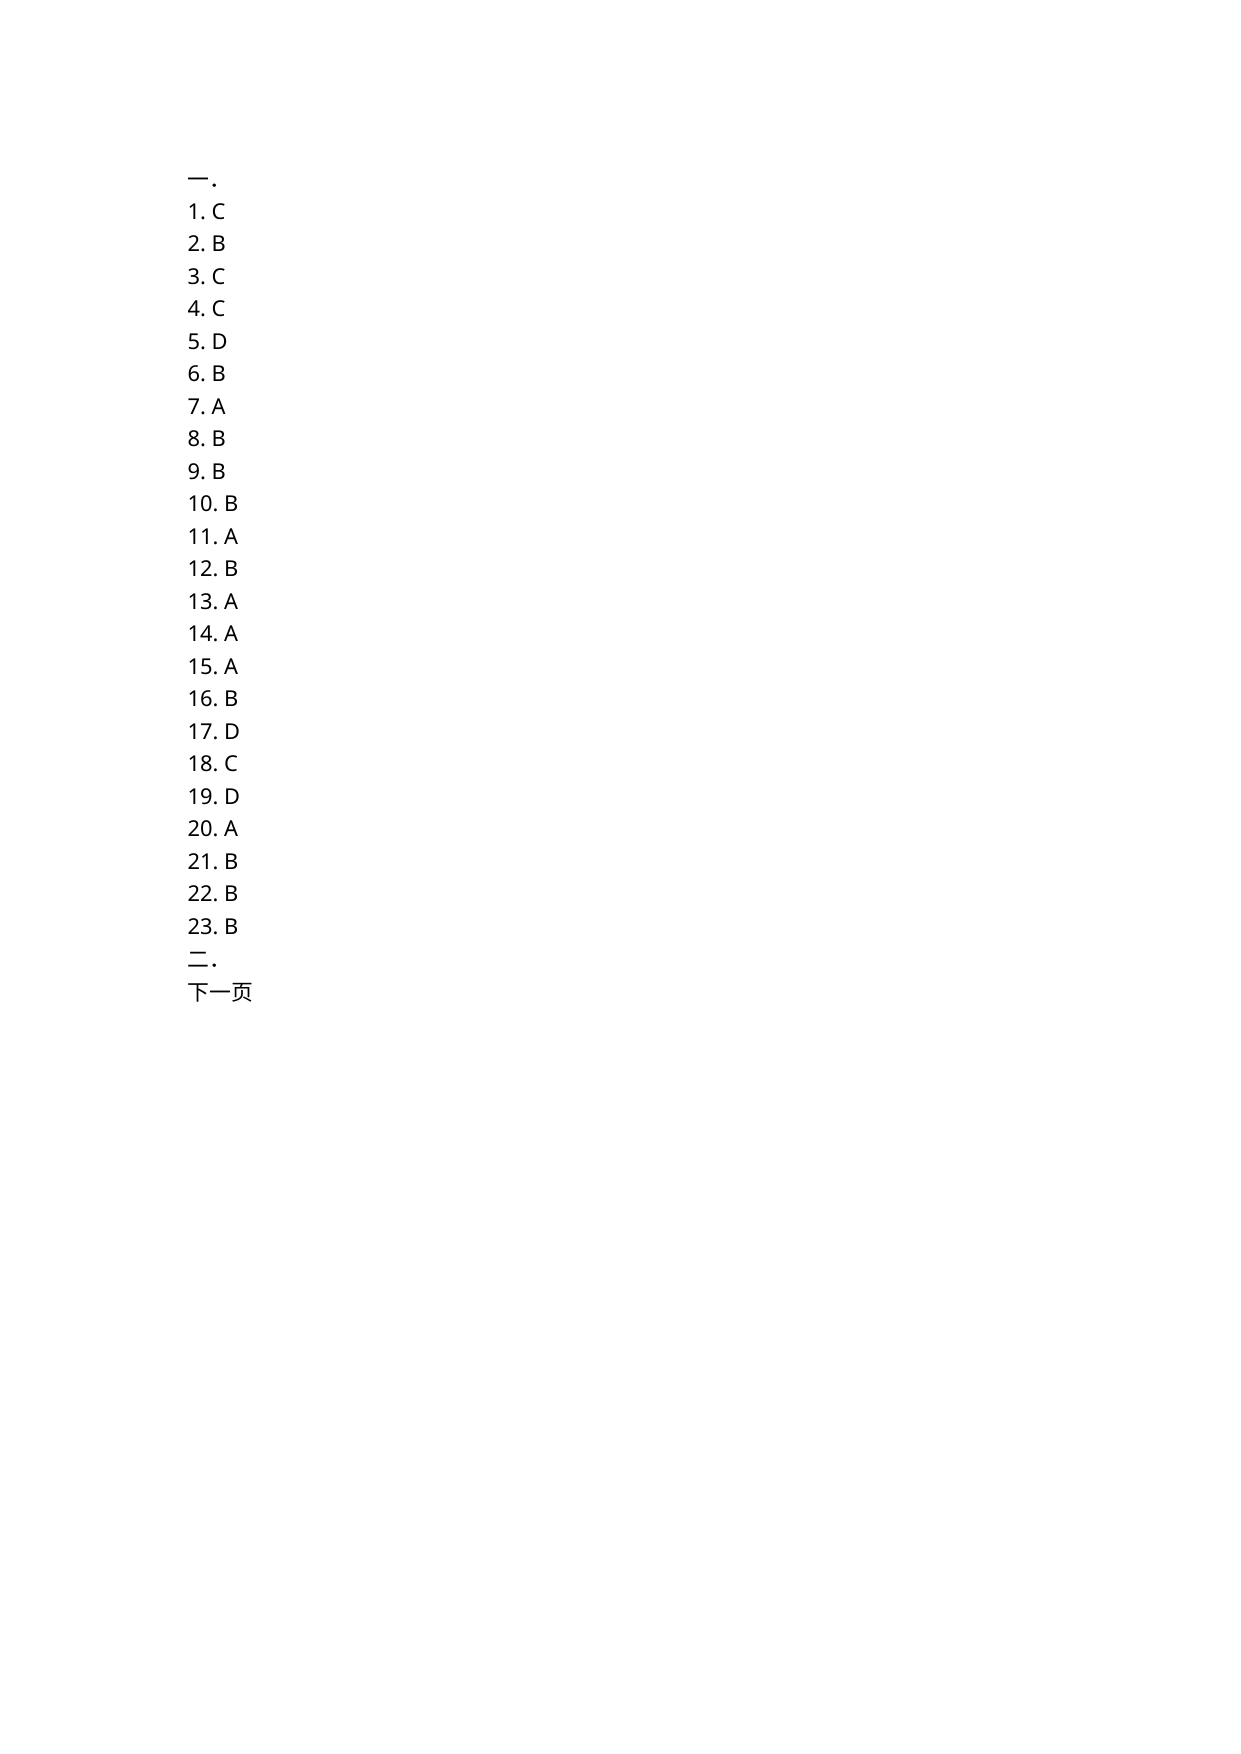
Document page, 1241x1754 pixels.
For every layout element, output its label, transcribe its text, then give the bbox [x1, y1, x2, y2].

text 6. B [187, 357, 1053, 389]
text 23. B [187, 909, 1053, 942]
text 1. C [187, 194, 1053, 227]
text 下一页 [187, 974, 1053, 1007]
text 21. B [187, 844, 1053, 877]
text 12. B [187, 552, 1053, 584]
text 19. D [187, 779, 1053, 812]
text 13. A [187, 584, 1053, 617]
text 17. D [187, 714, 1053, 747]
text 2. B [187, 227, 1053, 259]
text 7. A [187, 389, 1053, 422]
text 9. B [187, 454, 1053, 487]
text 4. C [187, 292, 1053, 324]
text 一． [187, 162, 1053, 194]
text 8. B [187, 422, 1053, 454]
text 22. B [187, 877, 1053, 909]
text 11. A [187, 519, 1053, 552]
text 10. B [187, 487, 1053, 519]
text 3. C [187, 259, 1053, 292]
text 20. A [187, 812, 1053, 844]
text 二． [187, 942, 1053, 974]
text 14. A [187, 617, 1053, 649]
text 5. D [187, 324, 1053, 357]
text 18. C [187, 747, 1053, 779]
text 15. A [187, 649, 1053, 682]
text 16. B [187, 682, 1053, 714]
